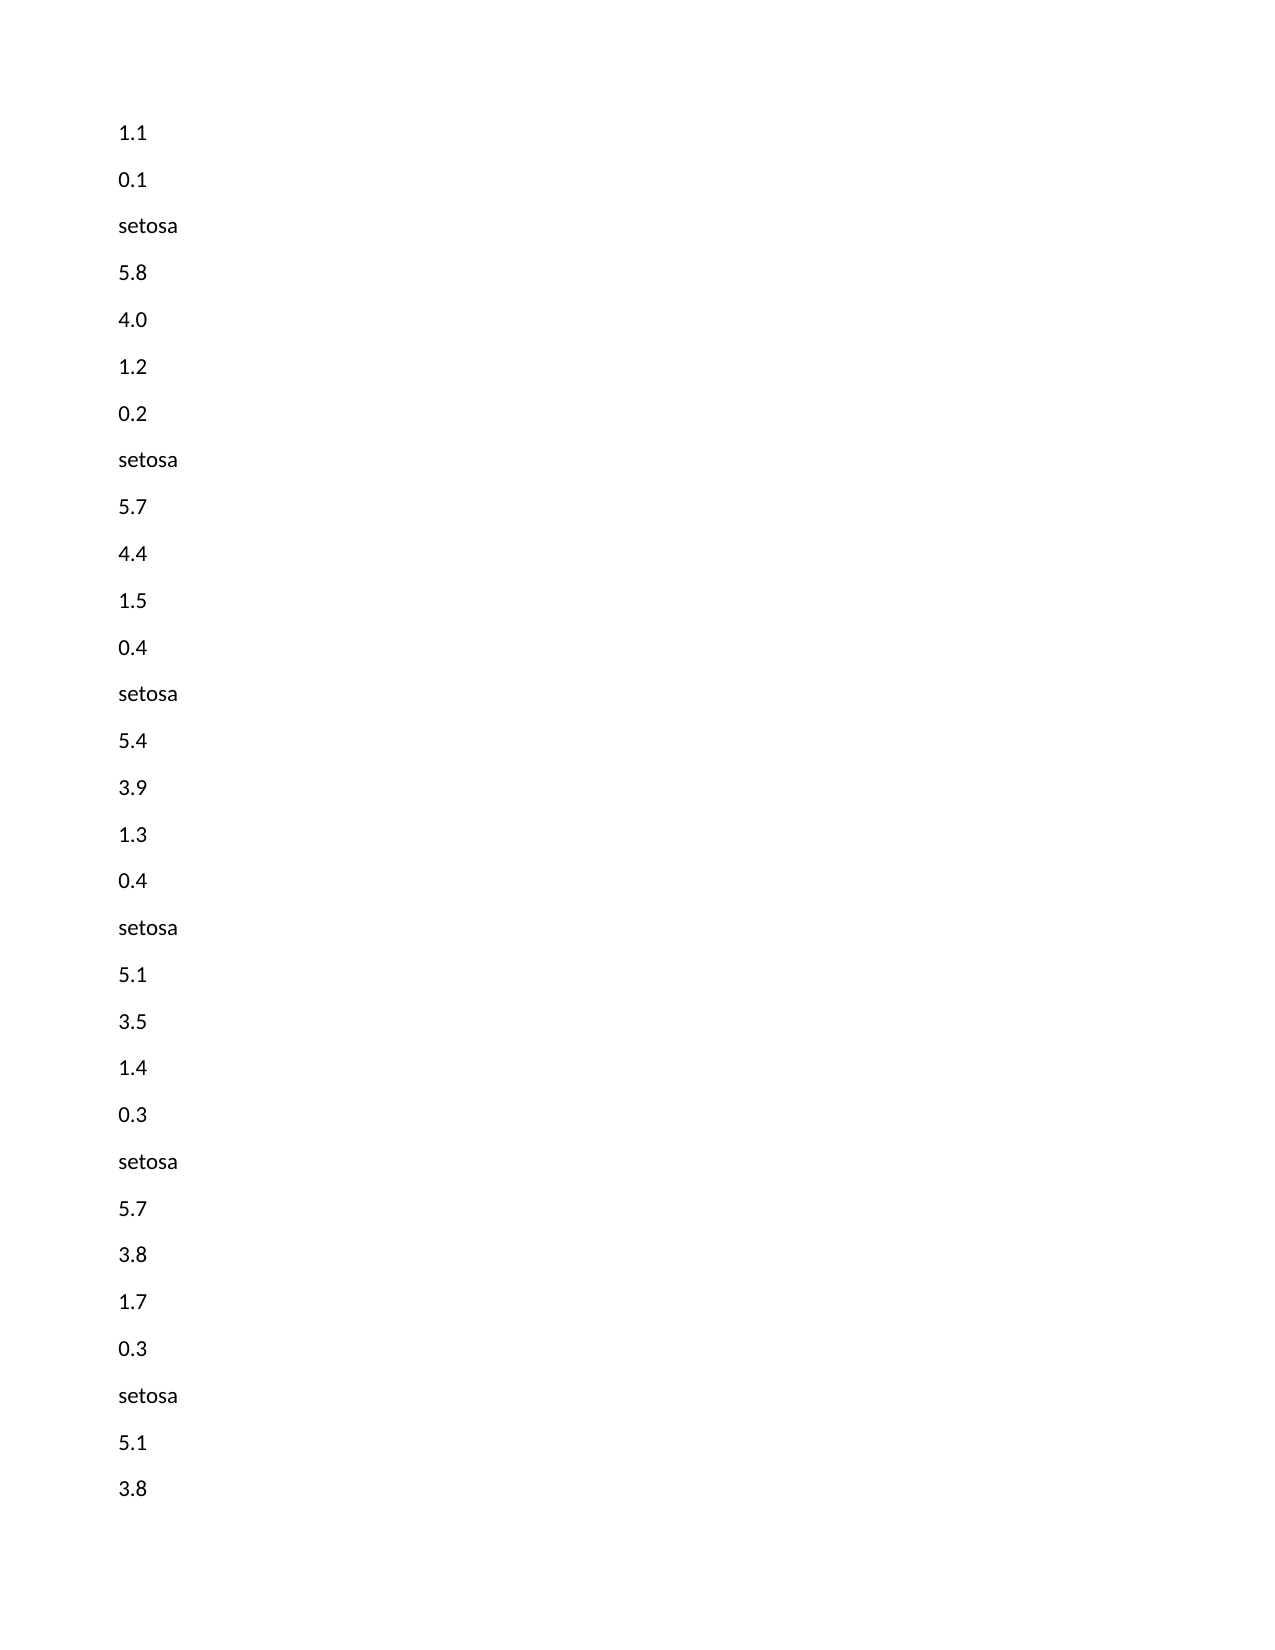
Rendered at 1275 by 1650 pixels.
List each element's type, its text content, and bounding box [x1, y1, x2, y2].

text setosa [118, 446, 1157, 473]
text 5.7 [118, 492, 1157, 520]
text 5.1 [118, 960, 1157, 988]
text 5.7 [118, 1194, 1157, 1222]
text setosa [118, 1147, 1157, 1175]
text setosa [118, 212, 1157, 240]
text 1.1 [118, 118, 1157, 146]
text 4.4 [118, 539, 1157, 567]
text 1.5 [118, 586, 1157, 614]
text setosa [118, 679, 1157, 707]
text 1.3 [118, 820, 1157, 848]
text 0.3 [118, 1100, 1157, 1128]
text setosa [118, 913, 1157, 941]
text 3.5 [118, 1007, 1157, 1035]
text 3.9 [118, 773, 1157, 801]
text 5.1 [118, 1428, 1157, 1456]
text setosa [118, 1381, 1157, 1409]
text 0.4 [118, 633, 1157, 661]
text 3.8 [118, 1241, 1157, 1269]
text 1.2 [118, 352, 1157, 380]
text 0.2 [118, 399, 1157, 427]
text 5.8 [118, 258, 1157, 286]
text 5.4 [118, 726, 1157, 754]
text 0.3 [118, 1334, 1157, 1362]
text 1.7 [118, 1287, 1157, 1315]
text 4.0 [118, 305, 1157, 333]
text 0.4 [118, 866, 1157, 894]
text 0.1 [118, 165, 1157, 193]
text 1.4 [118, 1053, 1157, 1082]
text 3.8 [118, 1474, 1157, 1502]
